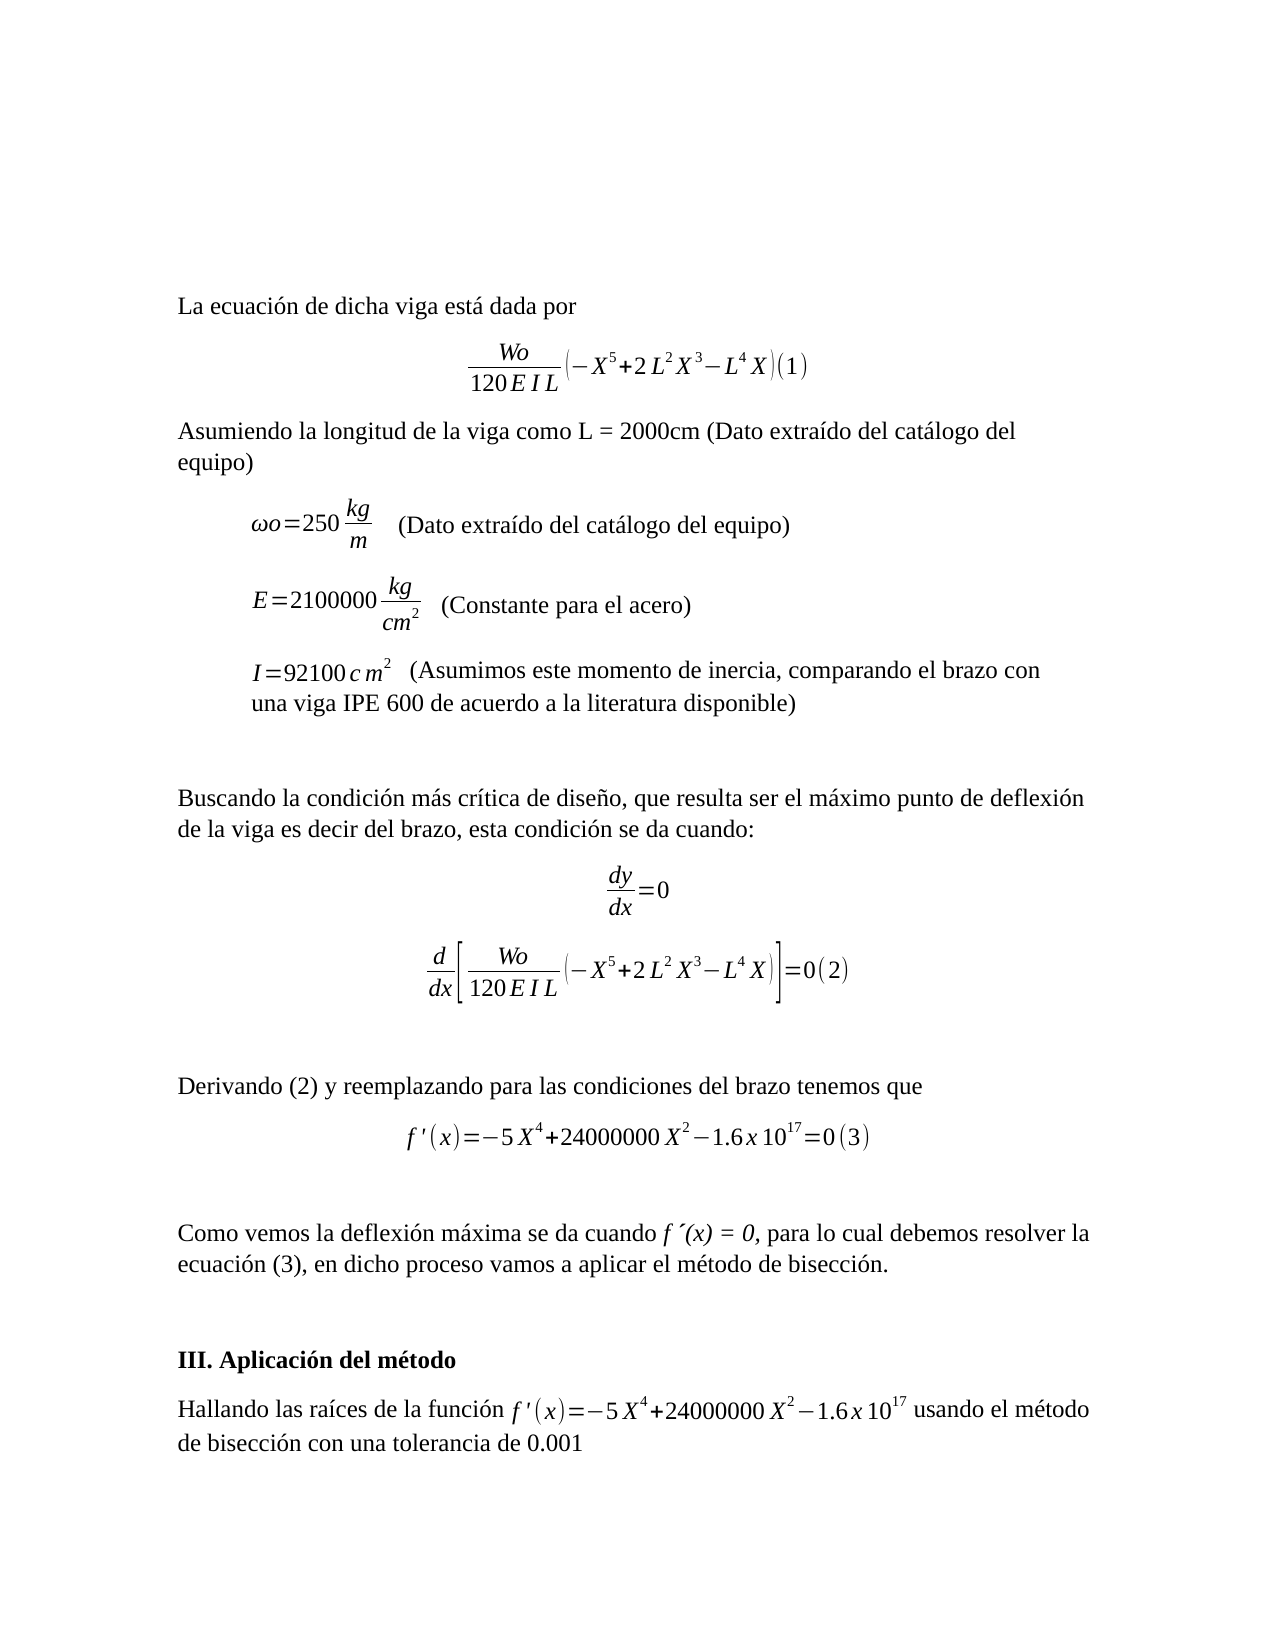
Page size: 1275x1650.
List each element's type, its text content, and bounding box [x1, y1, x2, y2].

text (Asumimos este momento de inercia, comparando el brazo con una viga IPE 600 de acuerdo a la literatura disponible) [177, 654, 1098, 717]
text Asumiendo la longitud de la viga como L = 2000cm (Dato extraído del catálogo del equipo) [177, 416, 1098, 476]
text Buscando la condición más crítica de diseño, que resulta ser el máximo punto de deflexión de la viga es decir del brazo, esta condición se da cuando: [177, 783, 1098, 843]
text Derivando (2) y reemplazando para las condiciones del brazo tenemos que [177, 1071, 1098, 1100]
text (Constante para el acero) [177, 573, 1098, 635]
text (Dato extraído del catálogo del equipo) [177, 495, 1098, 554]
text La ecuación de dicha viga está dada por [177, 291, 1098, 319]
text III. Aplicación del método [177, 1345, 1098, 1373]
text Como vemos la deflexión máxima se da cuando f ´(x) = 0, para lo cual debemos resolver la ecuación (3), en dicho proceso vamos a aplicar el método de bisección. [177, 1218, 1098, 1278]
text Hallando las raíces de la función usando el método de bisección con una tolerancia de 0.001 [177, 1392, 1098, 1456]
